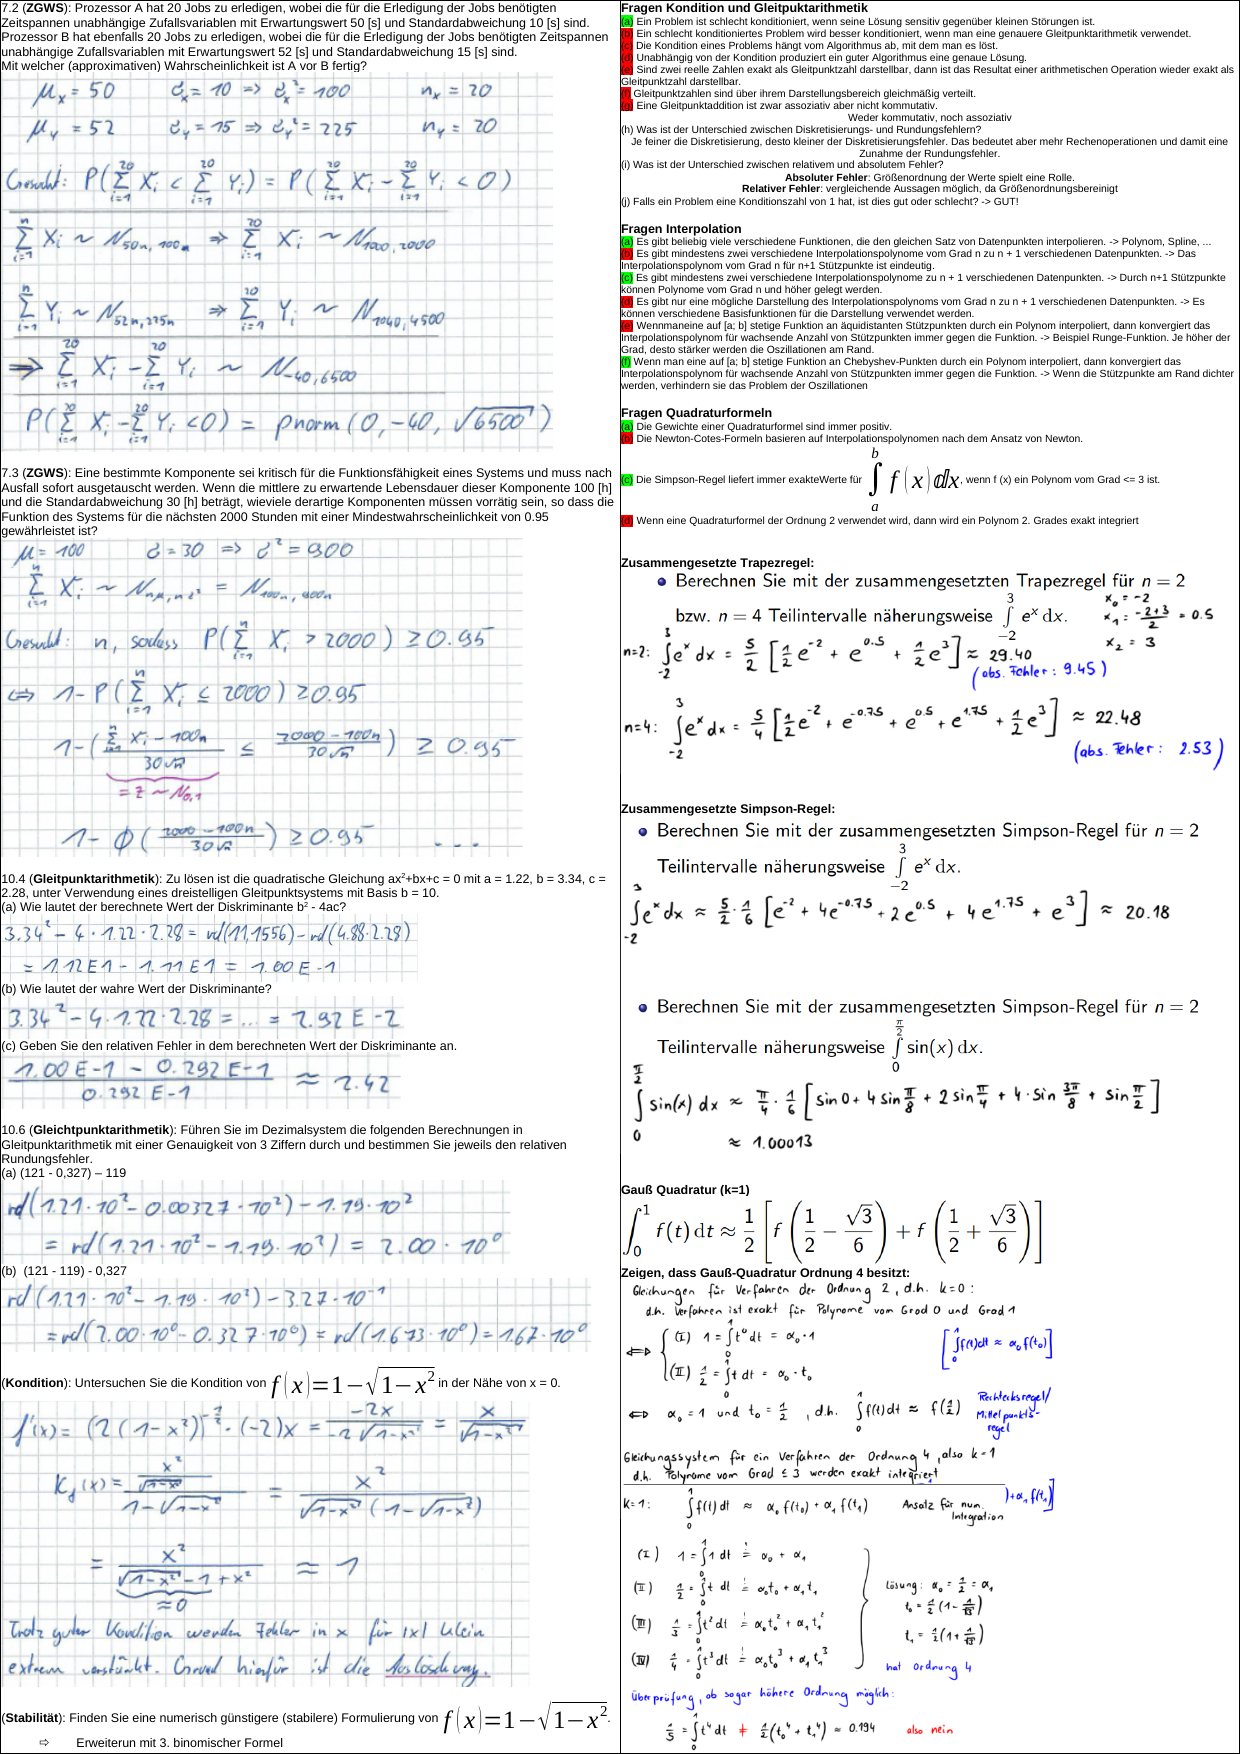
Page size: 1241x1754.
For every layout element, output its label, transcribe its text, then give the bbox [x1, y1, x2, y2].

picture [1, 538, 523, 857]
picture [1, 1180, 511, 1264]
picture [1, 1401, 530, 1687]
picture [1, 1052, 401, 1109]
picture [620, 1279, 1058, 1753]
picture [620, 816, 1204, 1154]
picture [1, 914, 418, 982]
picture [1, 1278, 592, 1352]
picture [1, 72, 553, 452]
picture [1, 996, 405, 1039]
picture [620, 1196, 1046, 1266]
table_cell Fragen Kondition und Gleitpuktarithmetik (a) Ein Problem ist schlecht konditioniert, wenn seine Lösung sensitiv gegenüber kleinen Störungen ist. (b) Ein schlecht konditioniertes Problem wird besser konditioniert, wenn man eine genauere Gleitpunktarithmetik verwendet. (c) Die Kondition eines Problems hängt vom Algorithmus ab, mit dem man es löst. (d) Unabhängig von der Kondition produziert ein guter Algorithmus eine genaue Lösung. (e) Sind zwei reelle Zahlen exakt als Gleitpunktzahl darstellbar, dann ist das Resultat einer arithmetischen Operation wieder exakt als Gleitpunktzahl darstellbar. (f) Gleitpunktzahlen sind über ihrem Darstellungsbereich gleichmäßig verteilt. (g) Eine Gleitpunktaddition ist zwar assoziativ aber nicht kommutativ. Weder kommutativ, noch assoziativ (h) Was ist der Unterschied zwischen Diskretisierungs- und Rundungsfehlern? Je feiner die Diskretisierung, desto kleiner der Diskretisierungsfehler. Das bedeutet aber mehr Rechenoperationen und damit eine Zunahme der Rundungsfehler. (i) Was ist der Unterschied zwischen relativem und absolutem Fehler? Absoluter Fehler: Größenordnung der Werte spielt eine Rolle. Relativer Fehler: vergleichende Aussagen möglich, da Größenordnungsbereinigt (j) Falls ein Problem eine Konditionszahl von 1 hat, ist dies gut oder schlecht? -> GUT! Fragen Interpolation (a) Es gibt beliebig viele verschiedene Funktionen, die den gleichen Satz von Datenpunkten interpolieren. -> Polynom, Spline, ... (b) Es gibt mindestens zwei verschiedene Interpolationspolynome vom Grad n zu n + 1 verschiedenen Datenpunkten. -> Das Interpolationspolynom vom Grad n für n+1 Stützpunkte ist eindeutig. (c) Es gibt mindestens zwei verschiedene Interpolationspolynome zu n + 1 verschiedenen Datenpunkten. -> Durch n+1 Stützpunkte können Polynome vom Grad n und höher gelegt werden. (d) Es gibt nur eine mögliche Darstellung des Interpolationspolynoms vom Grad n zu n + 1 verschiedenen Datenpunkten. -> Es können verschiedene Basisfunktionen für die Darstellung verwendet werden. (e) Wennmaneine auf [a; b] stetige Funktion an äquidistanten Stützpunkten durch ein Polynom interpoliert, dann konvergiert das Interpolationspolynom für wachsende Anzahl von Stützpunkten immer gegen die Funktion. -> Beispiel Runge-Funktion. Je höher der Grad, desto stärker werden die Oszillationen am Rand. (f) Wenn man eine auf [a; b] stetige Funktion an Chebyshev-Punkten durch ein Polynom interpoliert, dann konvergiert das Interpolationspolynom für wachsende Anzahl von Stützpunkten immer gegen die Funktion. -> Wenn die Stützpunkte am Rand dichter werden, verhindern sie das Problem der Oszillationen Fragen Quadraturformeln (a) Die Gewichte einer Quadraturformel sind immer positiv. (b) Die Newton-Cotes-Formeln basieren auf Interpolationspolynomen nach dem Ansatz von Newton. (c) Die Simpson-Regel liefert immer exakteWerte für , wenn f (x) ein Polynom vom Grad <= 3 ist. (d) Wenn eine Quadraturformel der Ordnung 2 verwendet wird, dann wird ein Polynom 2. Grades exakt integriert Zusammengesetzte Trapezregel: Zusammengesetzte Simpson-Regel: Gauß Quadratur (k=1) Zeigen, dass Gauß-Quadratur Ordnung 4 besitzt: [621, 1, 1239, 1753]
table_cell 7.2 (ZGWS): Prozessor A hat 20 Jobs zu erledigen, wobei die für die Erledigung der Jobs benötigten Zeitspannen unabhängige Zufallsvariablen mit Erwartungswert 50 [s] und Standardabweichung 10 [s] sind. Prozessor B hat ebenfalls 20 Jobs zu erledigen, wobei die für die Erledigung der Jobs benötigten Zeitspannen unabhängige Zufallsvariablen mit Erwartungswert 52 [s] und Standardabweichung 15 [s] sind. Mit welcher (approximativen) Wahrscheinlichkeit ist A vor B fertig? 7.3 (ZGWS): Eine bestimmte Komponente sei kritisch für die Funktionsfähigkeit eines Systems und muss nach Ausfall sofort ausgetauscht werden. Wenn die mittlere zu erwartende Lebensdauer dieser Komponente 100 [h] und die Standardabweichung 30 [h] beträgt, wieviele derartige Komponenten müssen vorrätig sein, so dass die Funktion des Systems für die nächsten 2000 Stunden mit einer Mindestwahrscheinlichkeit von 0.95 gewährleistet ist? 10.4 (Gleitpunktarithmetik): Zu lösen ist die quadratische Gleichung ax2+bx+c = 0 mit a = 1.22, b = 3.34, c = 2.28, unter Verwendung eines dreistelligen Gleitpunktsystems mit Basis b = 10. (a) Wie lautet der berechnete Wert der Diskriminante b2 - 4ac? (b) Wie lautet der wahre Wert der Diskriminante? (c) Geben Sie den relativen Fehler in dem berechneten Wert der Diskriminante an. 10.6 (Gleichtpunktarithmetik): Führen Sie im Dezimalsystem die folgenden Berechnungen in Gleitpunktarithmetik mit einer Genauigkeit von 3 Ziffern durch und bestimmen Sie jeweils den relativen Rundungsfehler. (a) (121 - 0,327) – 119 (b) (121 - 119) - 0,327 (Kondition): Untersuchen Sie die Kondition von in der Nähe von x = 0. (Stabilität): Finden Sie eine numerisch günstigere (stabilere) Formulierung von . Erweiterun mit 3. binomischer Formel [1, 1, 620, 1753]
picture [620, 570, 1232, 774]
